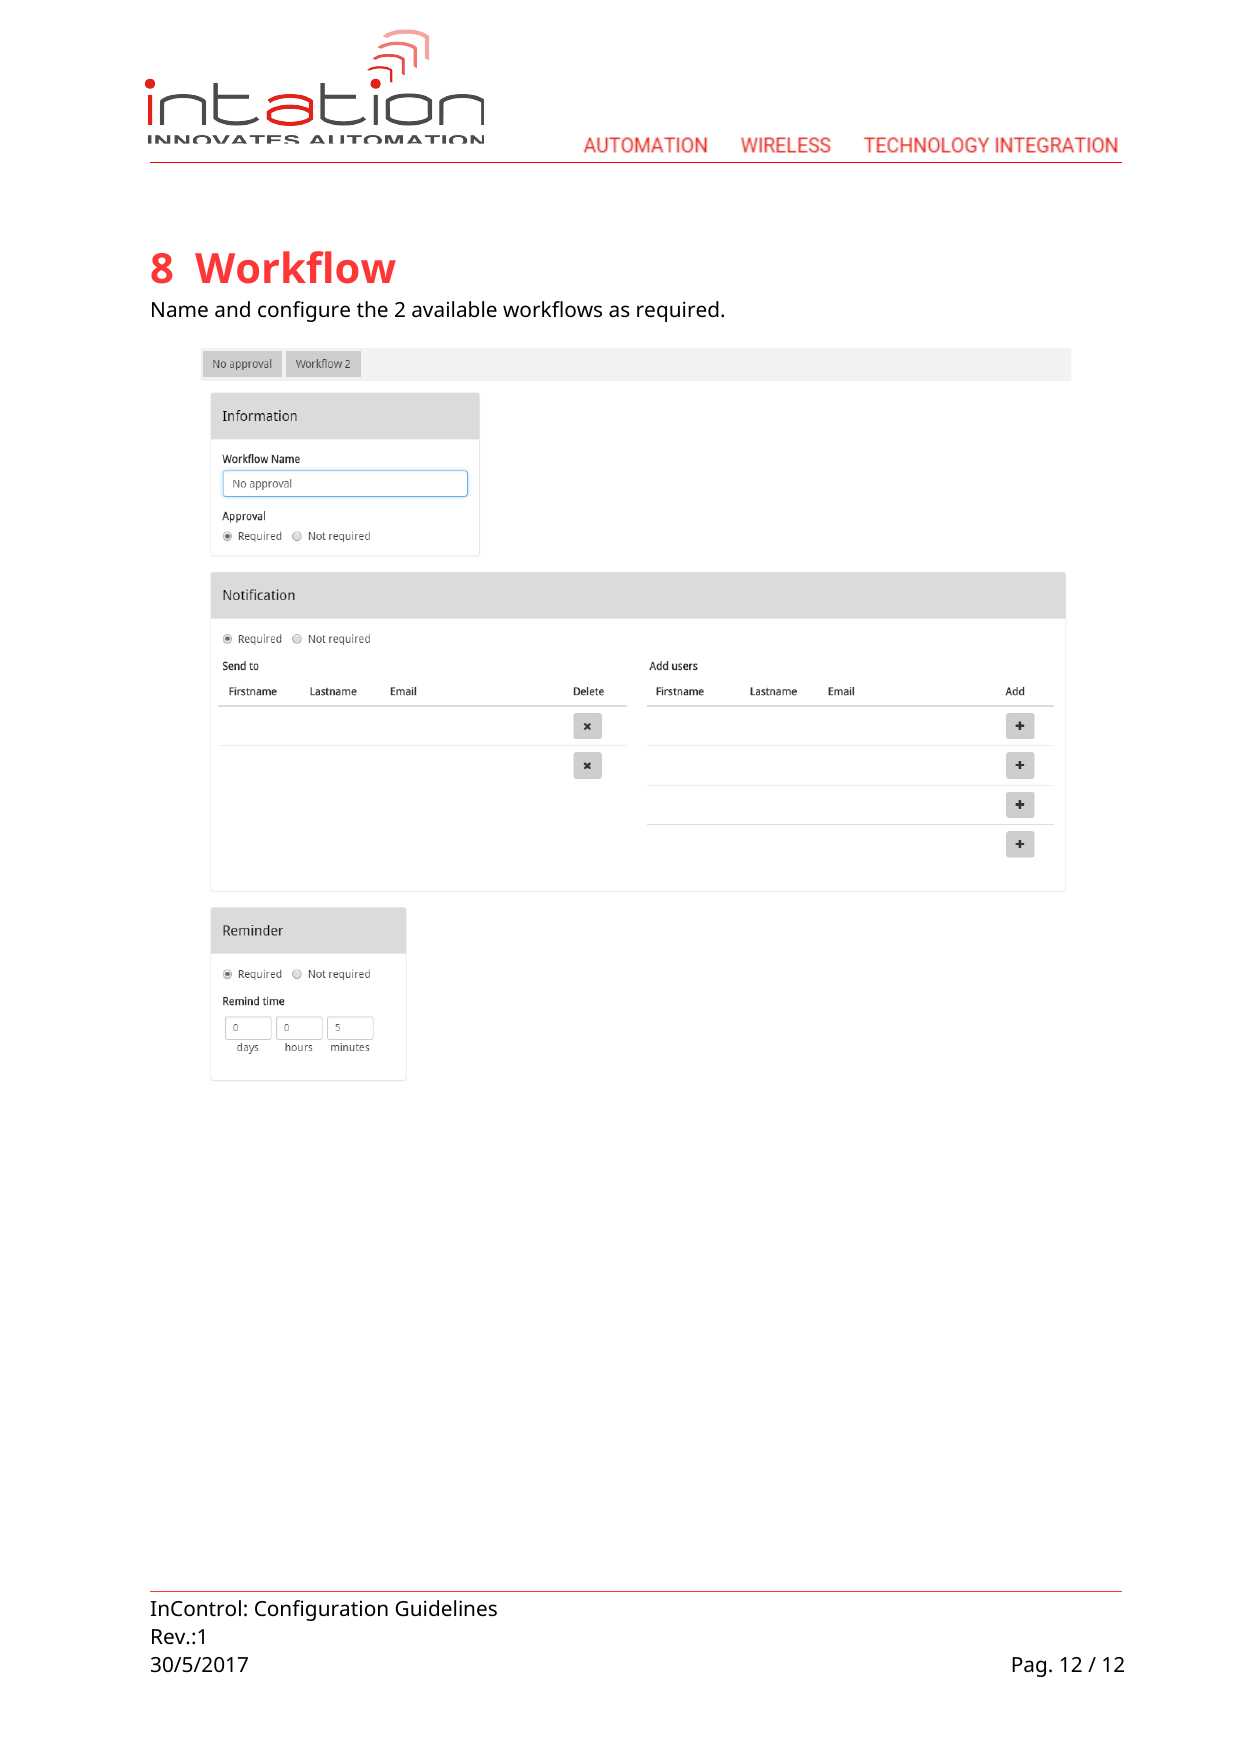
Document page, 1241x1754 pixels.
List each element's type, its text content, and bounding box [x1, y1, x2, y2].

text Name and configure the 2 available workflows as required. [150, 295, 1122, 324]
picture [580, 131, 1123, 158]
subtitle Workflow [150, 238, 1122, 295]
picture [200, 348, 1072, 1088]
picture [137, 21, 484, 144]
